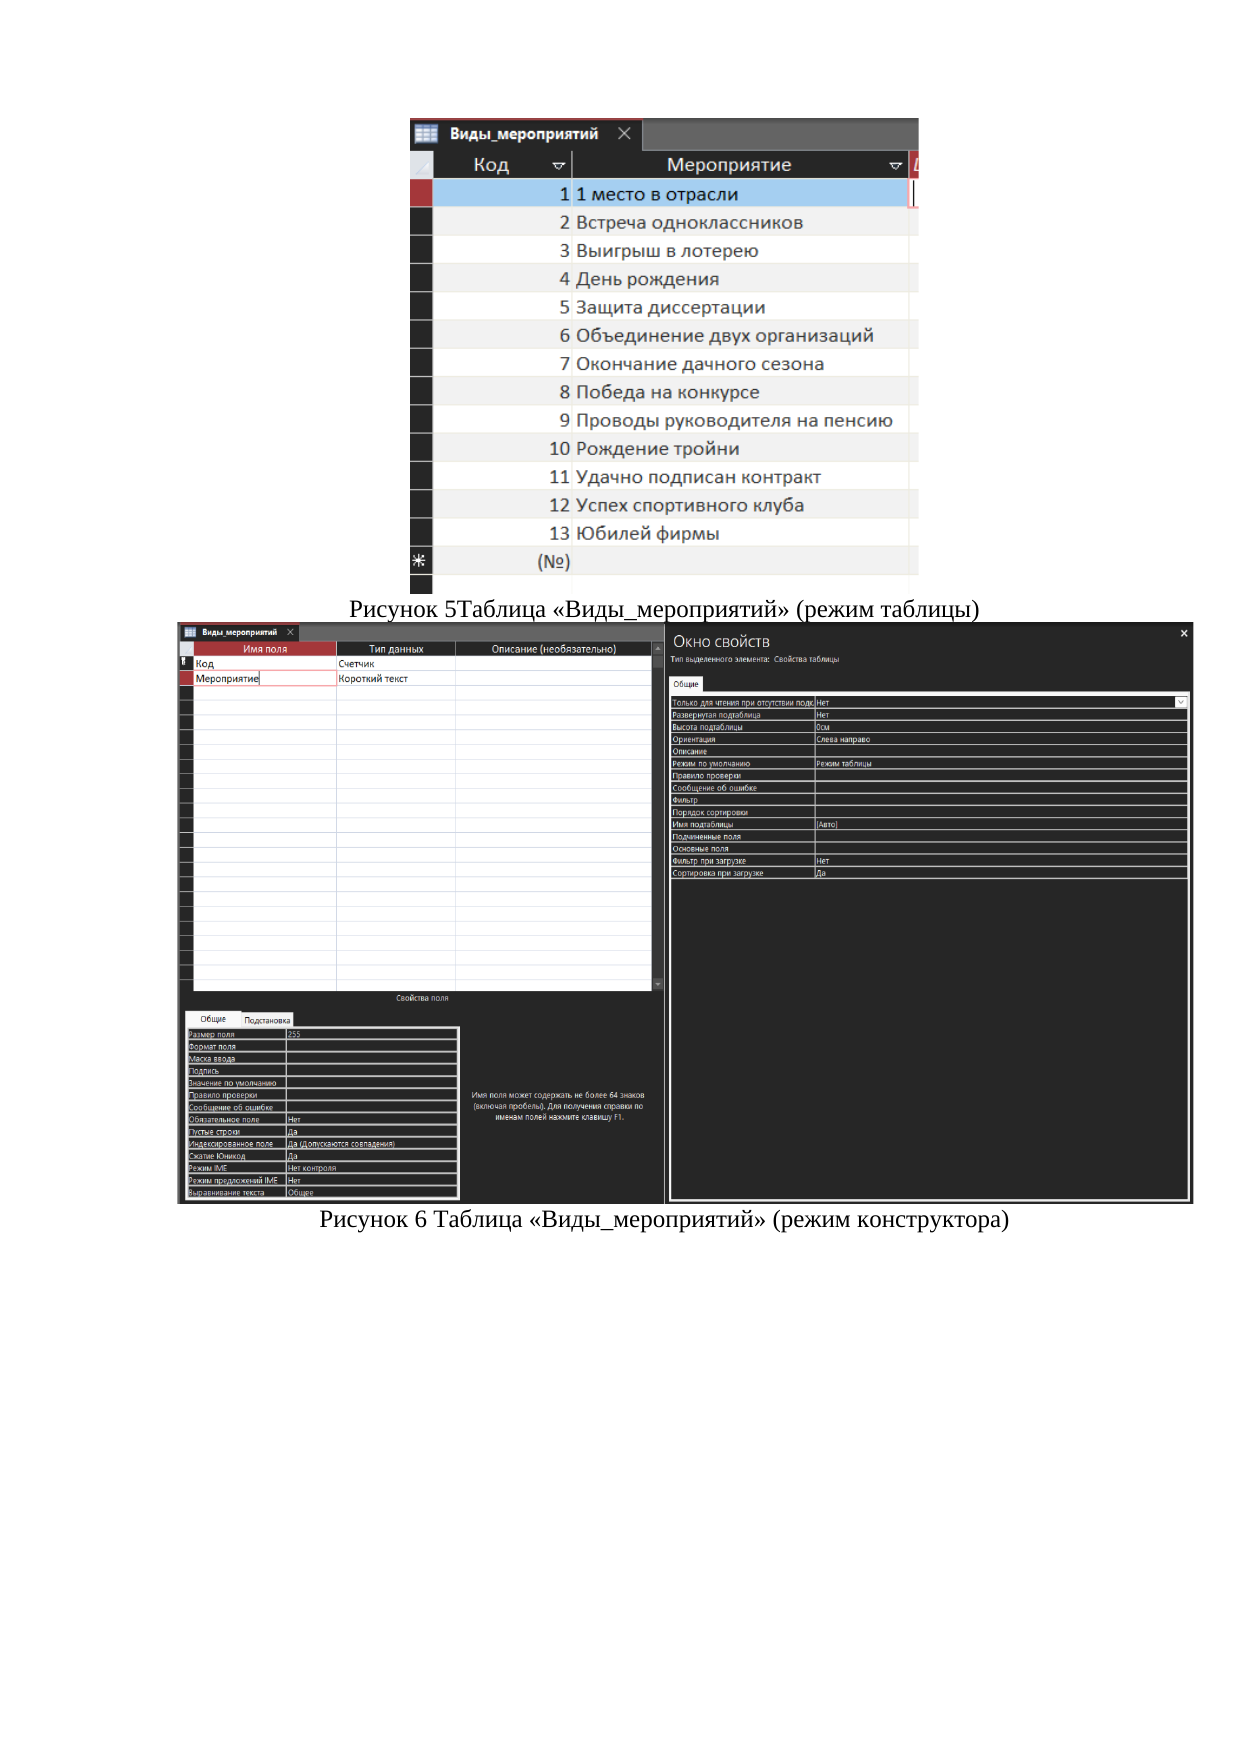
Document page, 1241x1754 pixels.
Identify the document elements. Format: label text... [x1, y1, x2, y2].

picture [177, 622, 1194, 1204]
text Рисунок 5Таблица «Виды_мероприятий» (режим таблицы) [177, 594, 1152, 622]
picture [410, 118, 919, 594]
text Рисунок 6 Таблица «Виды_мероприятий» (режим конструктора) [177, 1204, 1152, 1233]
